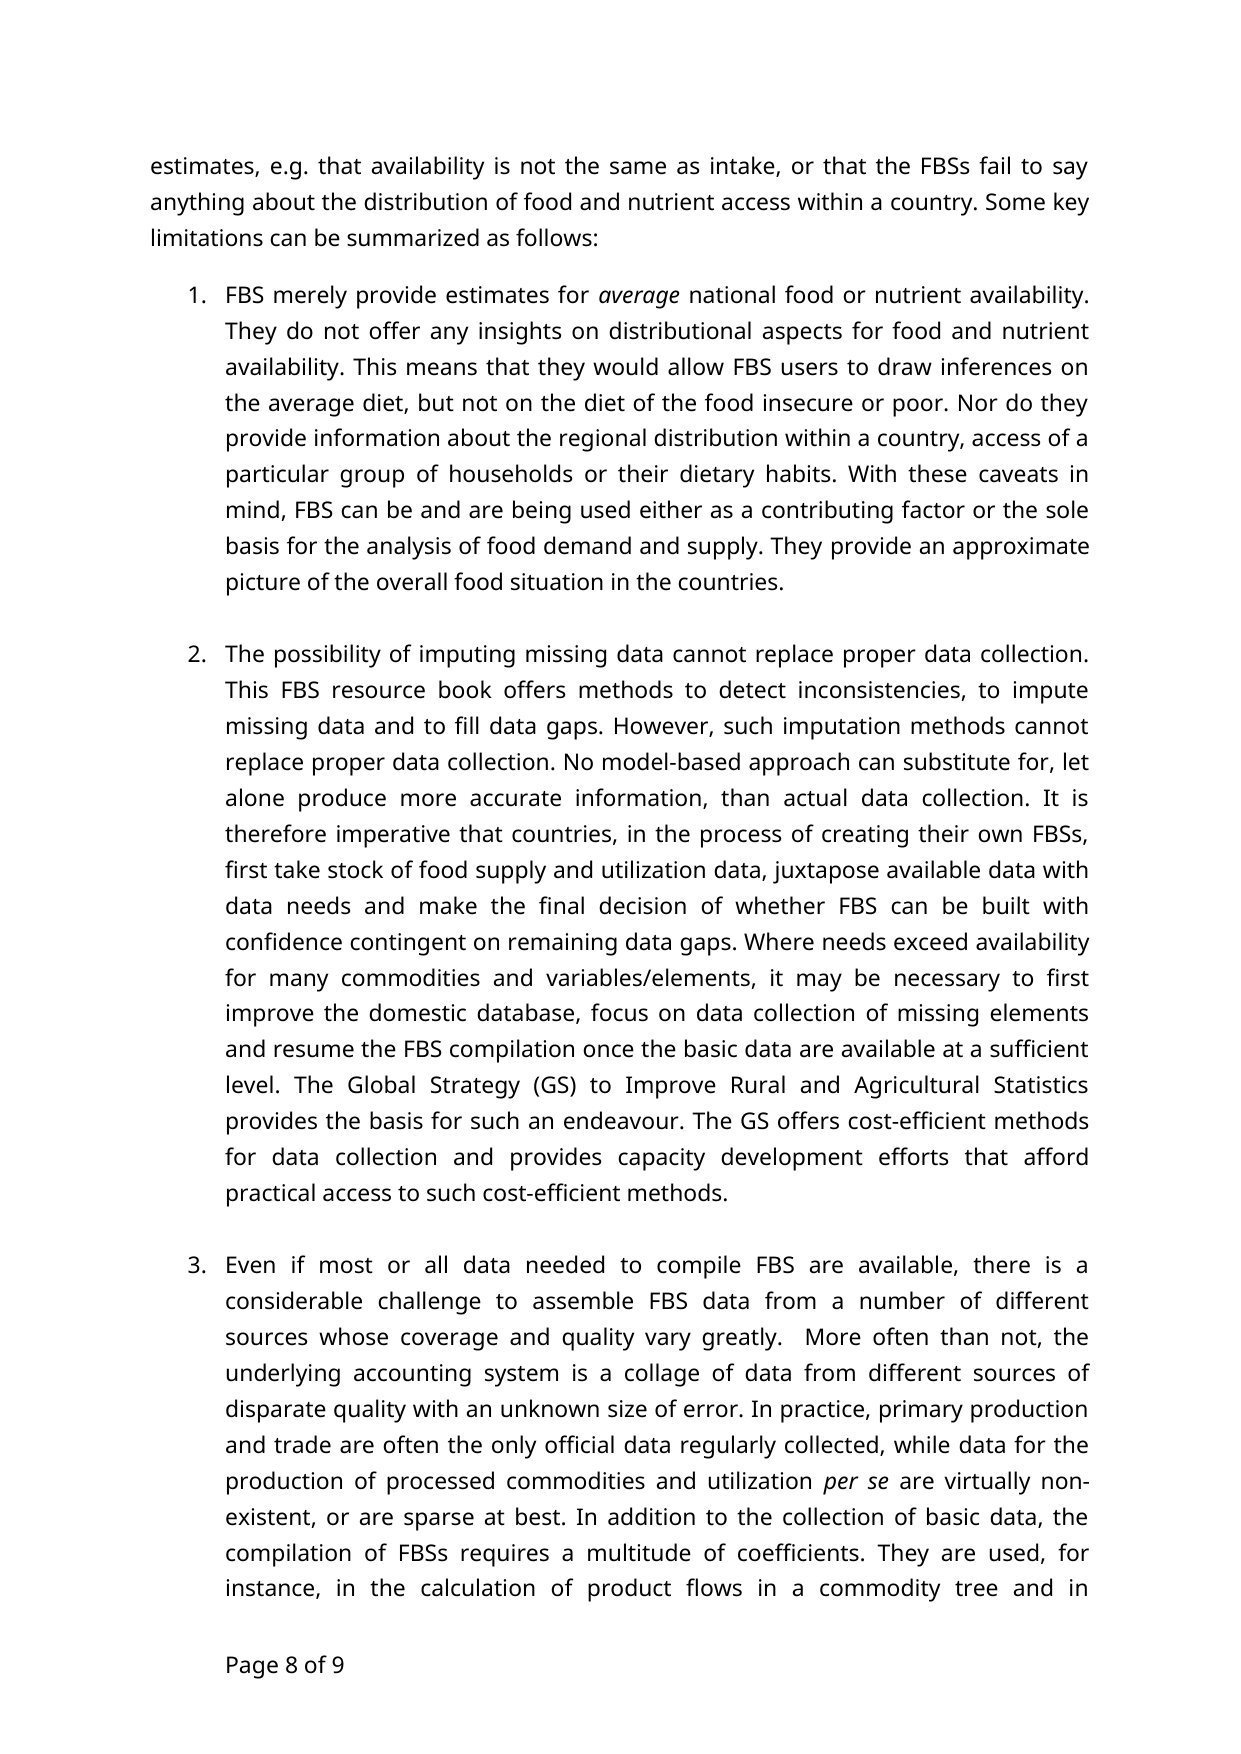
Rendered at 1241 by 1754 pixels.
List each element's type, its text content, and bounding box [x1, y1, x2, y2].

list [187, 1249, 1090, 1604]
list The possibility of imputing missing data cannot replace proper data collection. This FBS resource book offers methods to detect inconsistencies, to impute missing data and to fill data gaps. However, such imputation methods cannot replace proper data collection. No model-based approach can substitute for, let alone produce more accurate information, than actual data collection. It is therefore imperative that countries, in the process of creating their own FBSs, first take stock of food supply and utilization data, juxtapose available data with data needs and make the final decision of whether FBS can be built with confidence contingent on remaining data gaps. Where needs exceed availability for many commodities and variables/elements, it may be necessary to first improve the domestic database, focus on data collection of missing elements and resume the FBS compilation once the basic data are available at a sufficient level. The Global Strategy (GS) to Improve Rural and Agricultural Statistics provides the basis for such an endeavour. The GS offers cost-efficient methods for data collection and provides capacity development efforts that afford practical access to such cost-efficient methods. [187, 638, 1090, 1208]
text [150, 150, 1090, 253]
list FBS merely provide estimates for average national food or nutrient availability. They do not offer any insights on distributional aspects for food and nutrient availability. This means that they would allow FBS users to draw inferences on the average diet, but not on the diet of the food insecure or poor. Nor do they provide information about the regional distribution within a country, access of a particular group of households or their dietary habits. With these caveats in mind, FBS can be and are being used either as a contributing factor or the sole basis for the analysis of food demand and supply. They provide an approximate picture of the overall food situation in the countries. [187, 279, 1090, 597]
